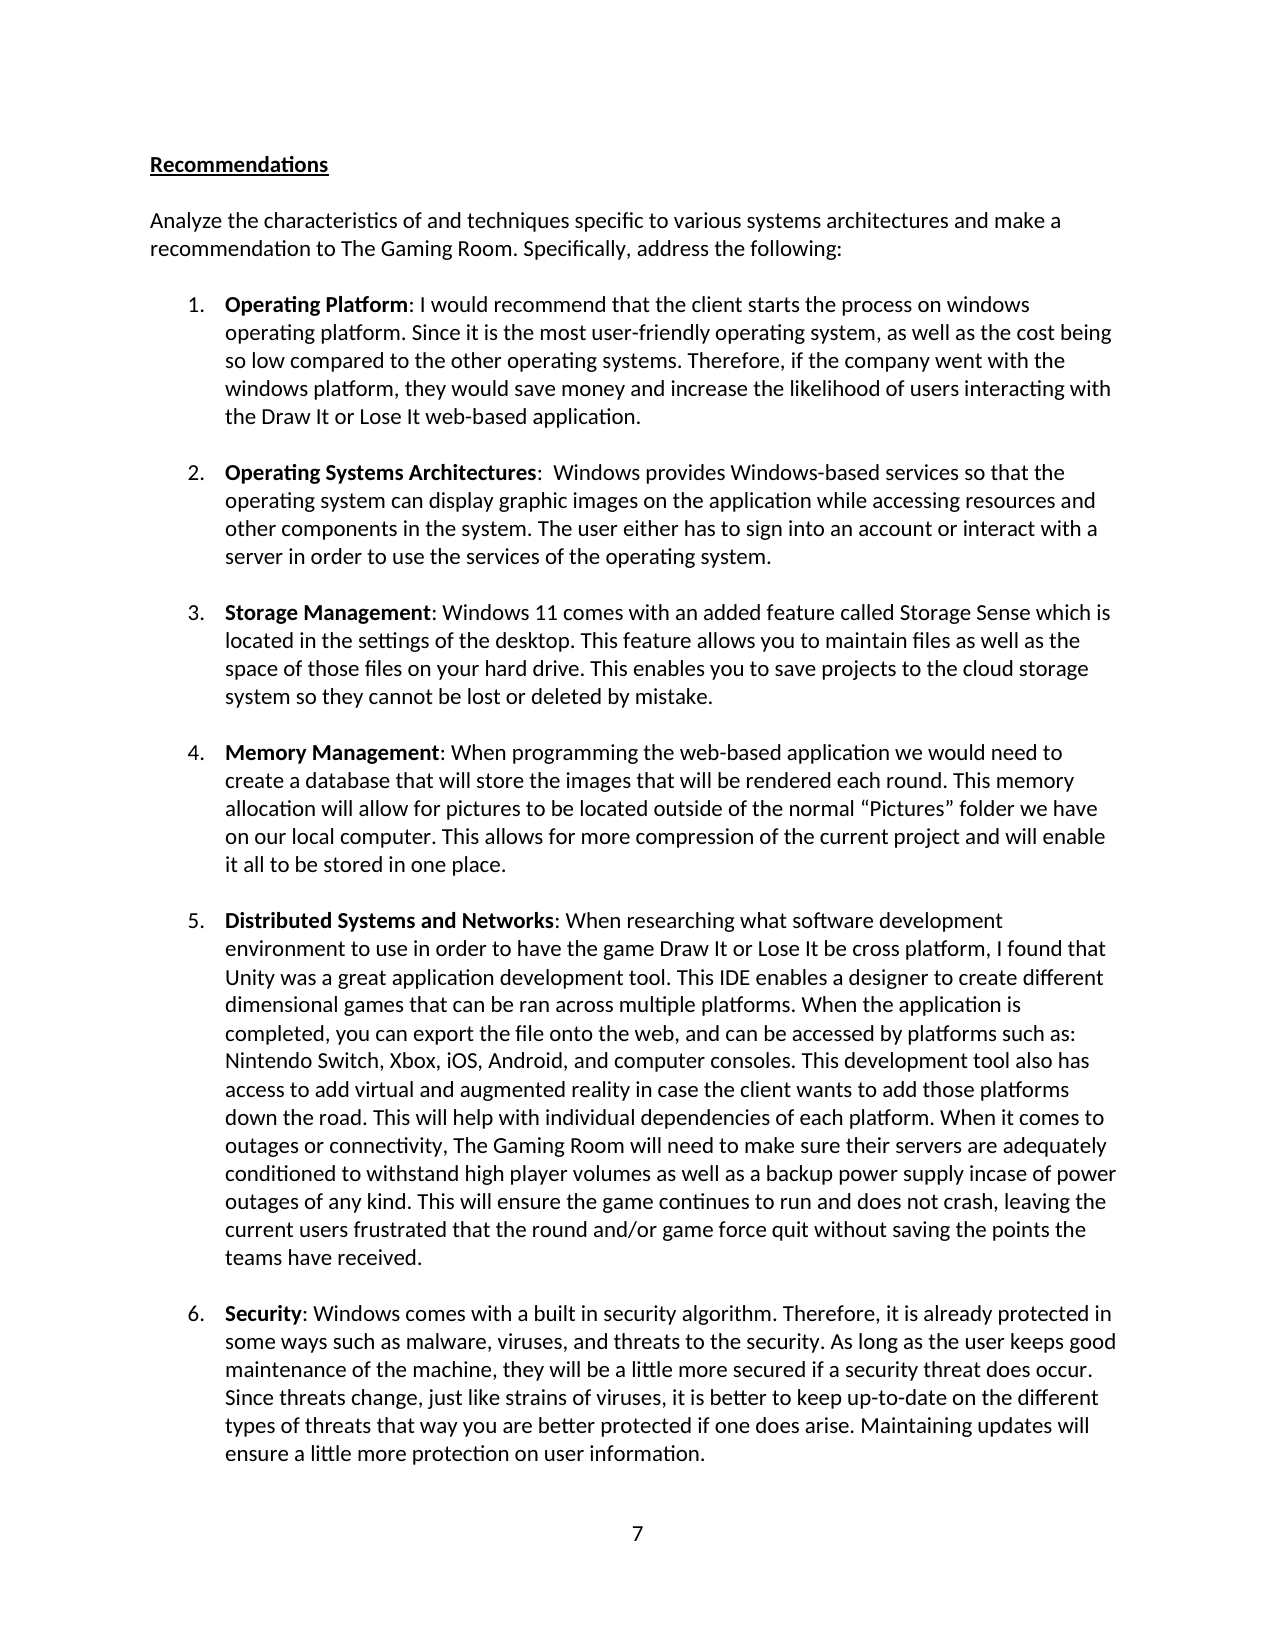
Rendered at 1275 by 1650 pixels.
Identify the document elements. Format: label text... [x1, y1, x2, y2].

list Security: Windows comes with a built in security algorithm. Therefore, it is already protected in some ways such as malware, viruses, and threats to the security. As long as the user keeps good maintenance of the machine, they will be a little more secured if a security threat does occur. Since threats change, just like strains of viruses, it is better to keep up-to-date on the different types of threats that way you are better protected if one does arise. Maintaining updates will ensure a little more protection on user information. [187, 1299, 1125, 1467]
subtitle Recommendations [150, 150, 1125, 178]
list Distributed Systems and Networks: When researching what software development environment to use in order to have the game Draw It or Lose It be cross platform, I found that Unity was a great application development tool. This IDE enables a designer to create different dimensional games that can be ran across multiple platforms. When the application is completed, you can export the file onto the web, and can be accessed by platforms such as: Nintendo Switch, Xbox, iOS, Android, and computer consoles. This development tool also has access to add virtual and augmented reality in case the client wants to add those platforms down the road. This will help with individual dependencies of each platform. When it comes to outages or connectivity, The Gaming Room will need to make sure their servers are adequately conditioned to withstand high player volumes as well as a backup power supply incase of power outages of any kind. This will ensure the game continues to run and does not crash, leaving the current users frustrated that the round and/or game force quit without saving the points the teams have received. [187, 907, 1125, 1271]
list Memory Management: When programming the web-based application we would need to create a database that will store the images that will be rendered each round. This memory allocation will allow for pictures to be located outside of the normal “Pictures” folder we have on our local computer. This allows for more compression of the current project and will enable it all to be stored in one place. [187, 738, 1125, 878]
list Operating Platform: I would recommend that the client starts the process on windows operating platform. Since it is the most user-friendly operating system, as well as the cost being so low compared to the other operating systems. Therefore, if the company went with the windows platform, they would save money and increase the likelihood of users interacting with the Draw It or Lose It web-based application. [187, 290, 1125, 430]
list Operating Systems Architectures: Windows provides Windows-based services so that the operating system can display graphic images on the application while accessing resources and other components in the system. The user either has to sign into an account or interact with a server in order to use the services of the operating system. [187, 458, 1125, 570]
list Storage Management: Windows 11 comes with an added feature called Storage Sense which is located in the settings of the desktop. This feature allows you to maintain files as well as the space of those files on your hard drive. This enables you to save projects to the cloud storage system so they cannot be lost or deleted by mistake. [187, 598, 1125, 710]
text Analyze the characteristics of and techniques specific to various systems architectures and make a recommendation to The Gaming Room. Specifically, address the following: [150, 206, 1125, 262]
